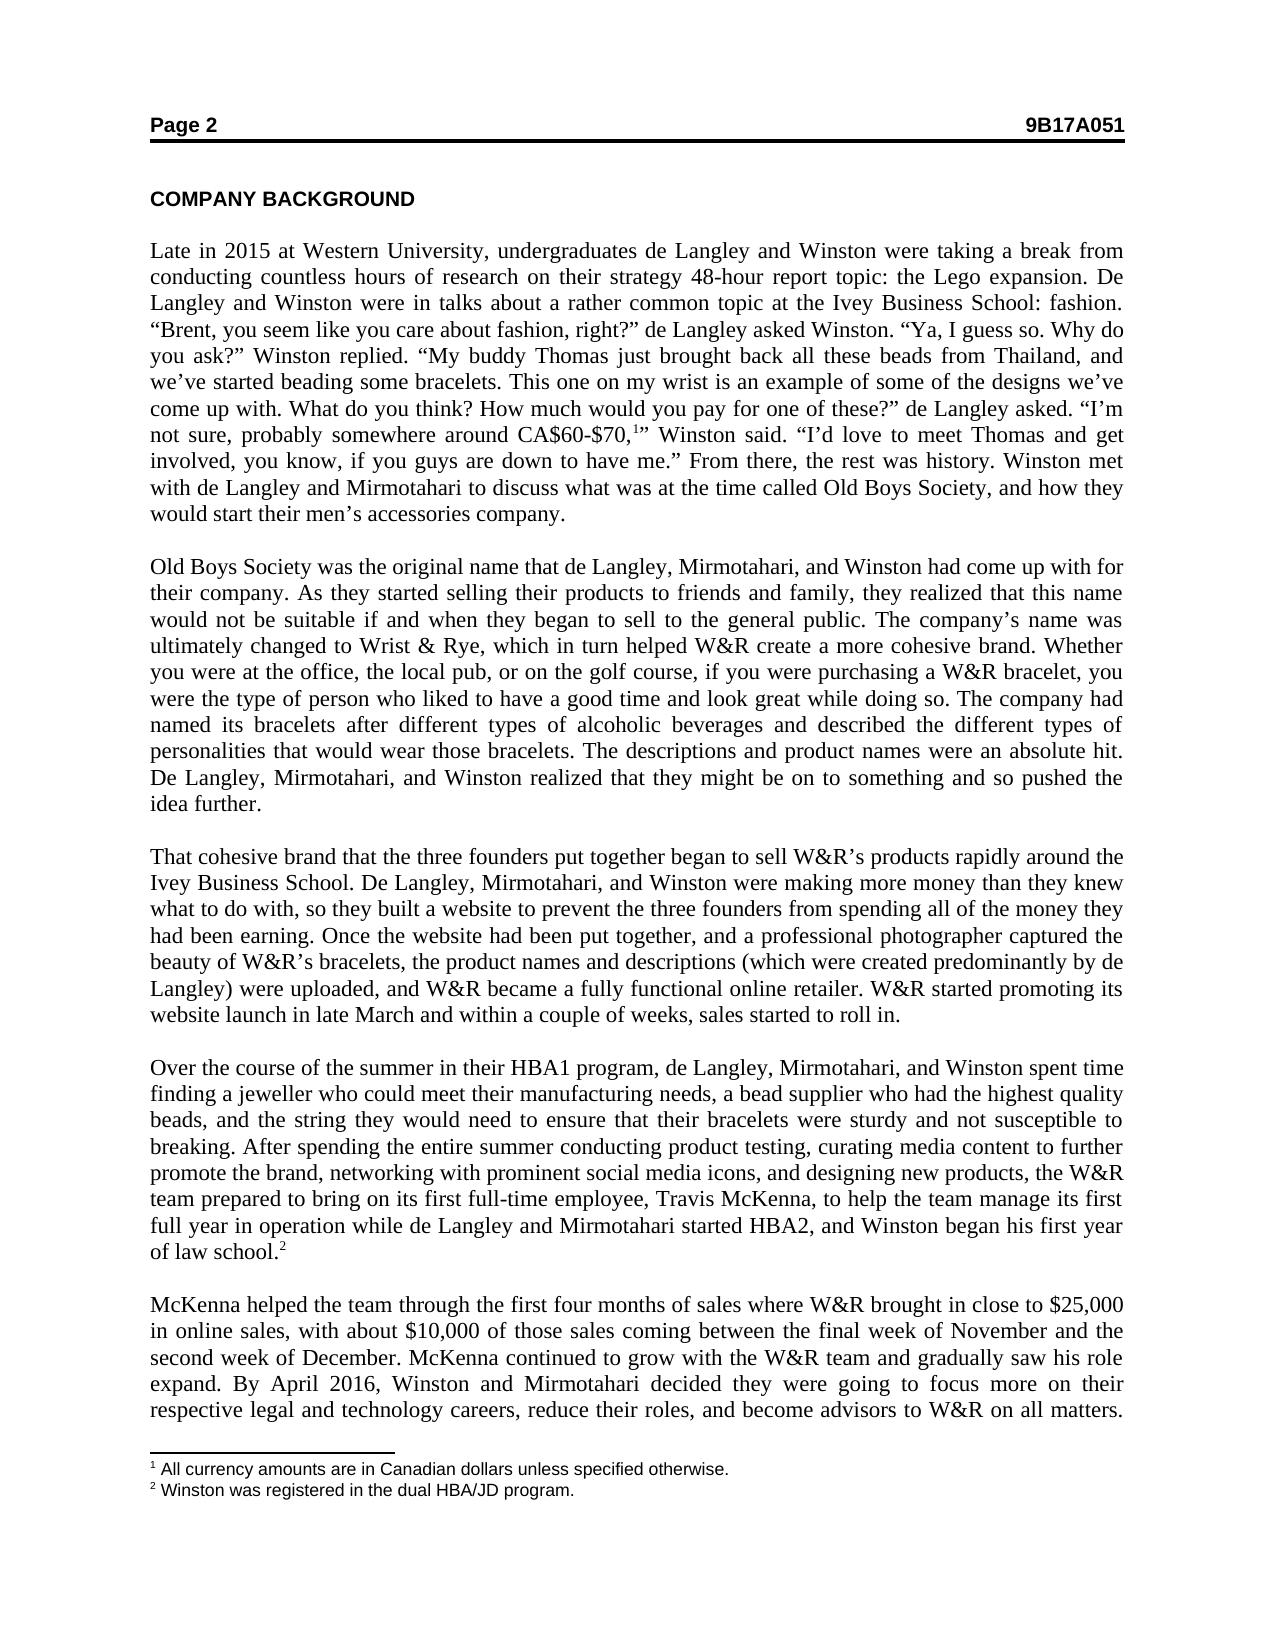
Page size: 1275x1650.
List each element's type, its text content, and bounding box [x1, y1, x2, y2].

text Late in 2015 at Western University, undergraduates de Langley and Winston were taking a break from conducting countless hours of research on their strategy 48-hour report topic: the Lego expansion. De Langley and Winston were in talks about a rather common topic at the Ivey Business School: fashion. “Brent, you seem like you care about fashion, right?” de Langley asked Winston. “Ya, I guess so. Why do you ask?” Winston replied. “My buddy Thomas just brought back all these beads from Thailand, and we’ve started beading some bracelets. This one on my wrist is an example of some of the designs we’ve come up with. What do you think? How much would you pay for one of these?” de Langley asked. “I’m not sure, probably somewhere around CA$60-$70,” Winston said. “I’d love to meet Thomas and get involved, you know, if you guys are down to have me.” From there, the rest was history. Winston met with de Langley and Mirmotahari to discuss what was at the time called Old Boys Society, and how they would start their men’s accessories company. [150, 237, 1125, 527]
text Old Boys Society was the original name that de Langley, Mirmotahari, and Winston had come up with for their company. As they started selling their products to friends and family, they realized that this name would not be suitable if and when they began to sell to the general public. The company’s name was ultimately changed to Wrist & Rye, which in turn helped W&R create a more cohesive brand. Whether you were at the office, the local pub, or on the golf course, if you were purchasing a W&R bracelet, you were the type of person who liked to have a good time and look great while doing so. The company had named its bracelets after different types of alcoholic beverages and described the different types of personalities that would wear those bracelets. The descriptions and product names were an absolute hit. De Langley, Mirmotahari, and Winston realized that they might be on to something and so pushed the idea further. [150, 553, 1125, 816]
text That cohesive brand that the three founders put together began to sell W&R’s products rapidly around the Ivey Business School. De Langley, Mirmotahari, and Winston were making more money than they knew what to do with, so they built a website to prevent the three founders from spending all of the money they had been earning. Once the website had been put together, and a professional photographer captured the beauty of W&R’s bracelets, the product names and descriptions (which were created predominantly by de Langley) were uploaded, and W&R became a fully functional online retailer. W&R started promoting its website launch in late March and within a couple of weeks, sales started to roll in. [150, 843, 1125, 1027]
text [150, 1291, 1125, 1423]
text COMPANY BACKGROUND [150, 186, 1125, 210]
text Over the course of the summer in their HBA1 program, de Langley, Mirmotahari, and Winston spent time finding a jeweller who could meet their manufacturing needs, a bead supplier who had the highest quality beads, and the string they would need to ensure that their bracelets were sturdy and not susceptible to breaking. After spending the entire summer conducting product testing, curating media content to further promote the brand, networking with prominent social media icons, and designing new products, the W&R team prepared to bring on its first full-time employee, Travis McKenna, to help the team manage its first full year in operation while de Langley and Mirmotahari started HBA2, and Winston began his first year of law school. [150, 1054, 1125, 1264]
